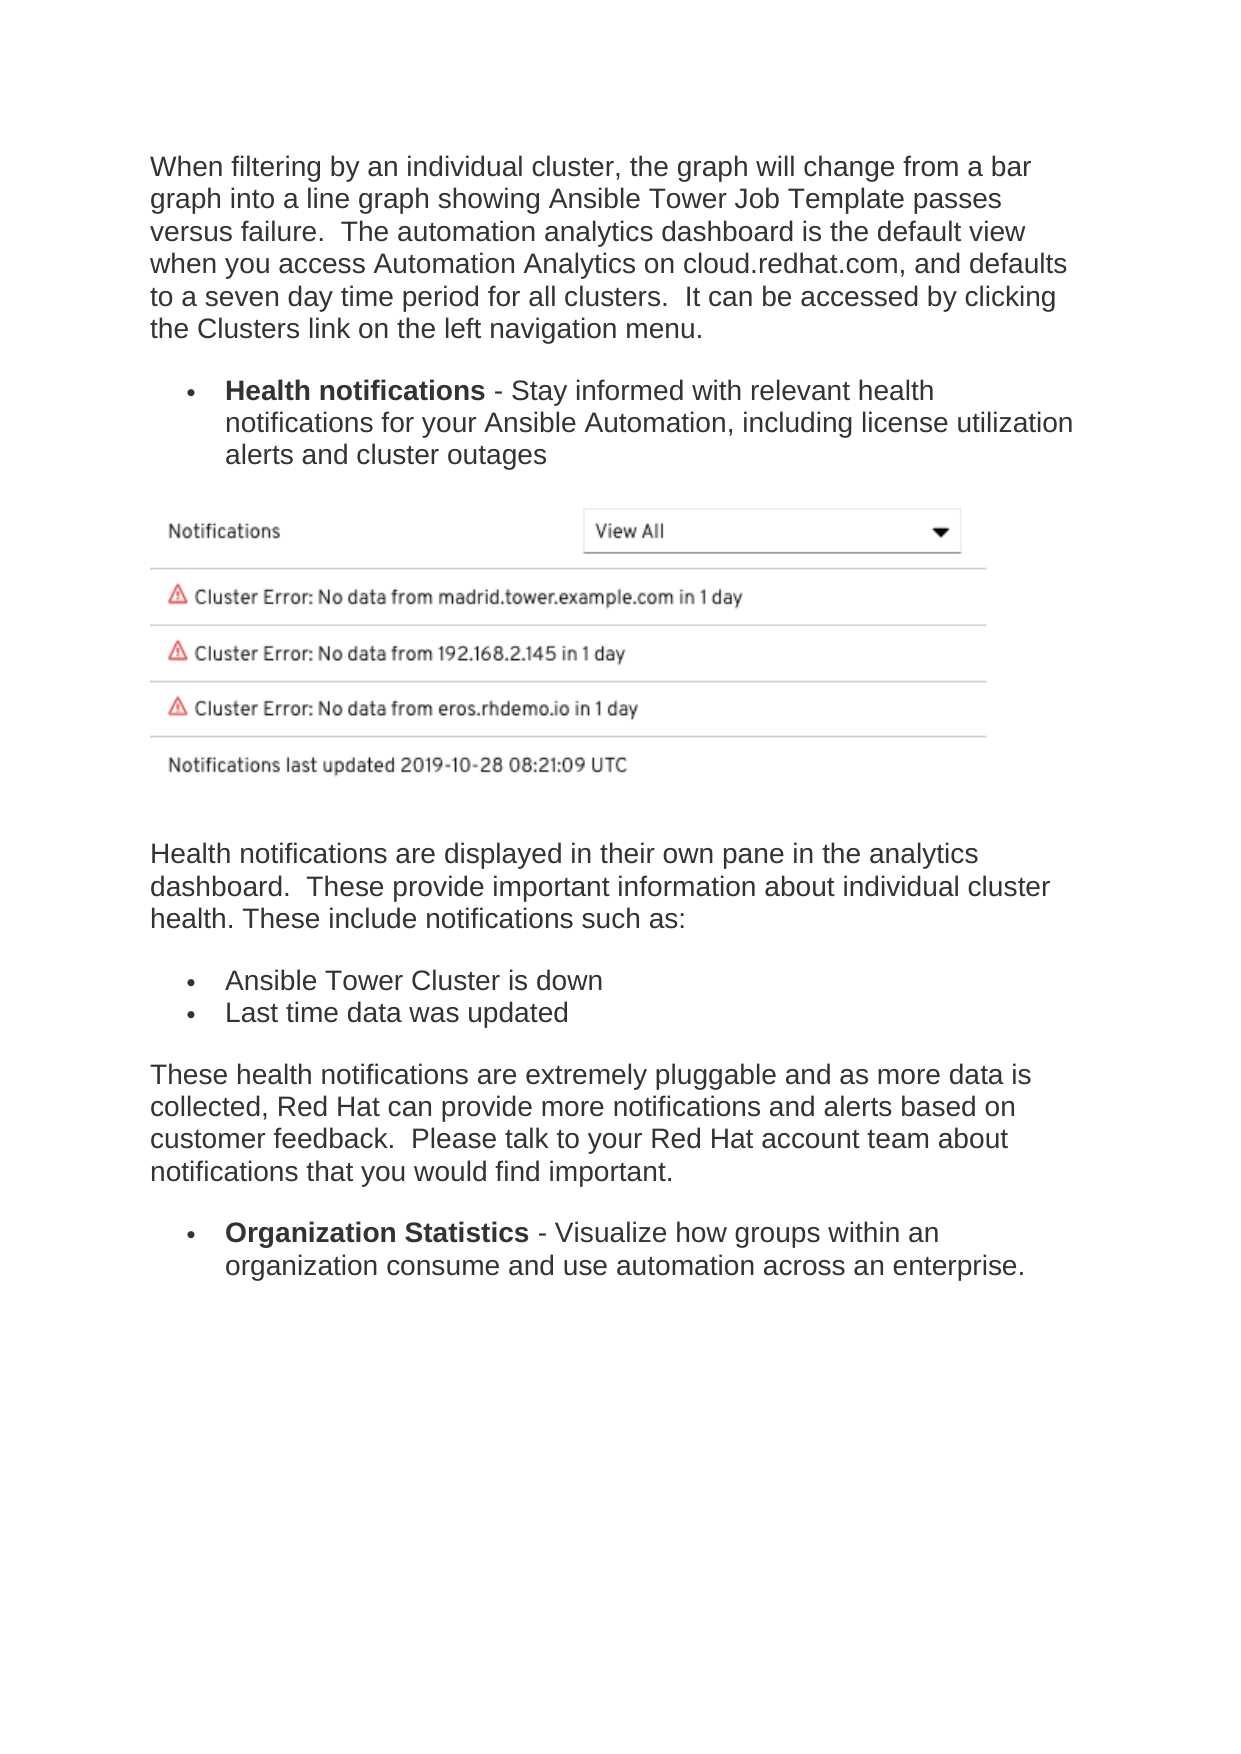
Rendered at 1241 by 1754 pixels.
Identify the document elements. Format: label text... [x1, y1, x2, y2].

list Ansible Tower Cluster is down [187, 964, 1090, 996]
list Last time data was updated [187, 996, 1090, 1028]
text When filtering by an individual cluster, the graph will change from a bar graph into a line graph showing Ansible Tower Job Template passes versus failure. The automation analytics dashboard is the default view when you access Automation Analytics on cloud.redhat.com, and defaults to a seven day time period for all clusters. It can be accessed by clicking the Clusters link on the left navigation menu. [150, 150, 1090, 344]
picture [150, 500, 987, 813]
list Organization Statistics - Visualize how groups within an organization consume and use automation across an enterprise. [187, 1216, 1090, 1281]
list Health notifications - Stay informed with relevant health notifications for your Ansible Automation, including license utilization alerts and cluster outages [187, 373, 1090, 471]
text These health notifications are extremely pluggable and as more data is collected, Red Hat can provide more notifications and alerts based on customer feedback. Please talk to your Red Hat account team about notifications that you would find important. [150, 1058, 1090, 1187]
text Health notifications are displayed in their own pane in the analytics dashboard. These provide important information about individual cluster health. These include notifications such as: [150, 837, 1090, 934]
